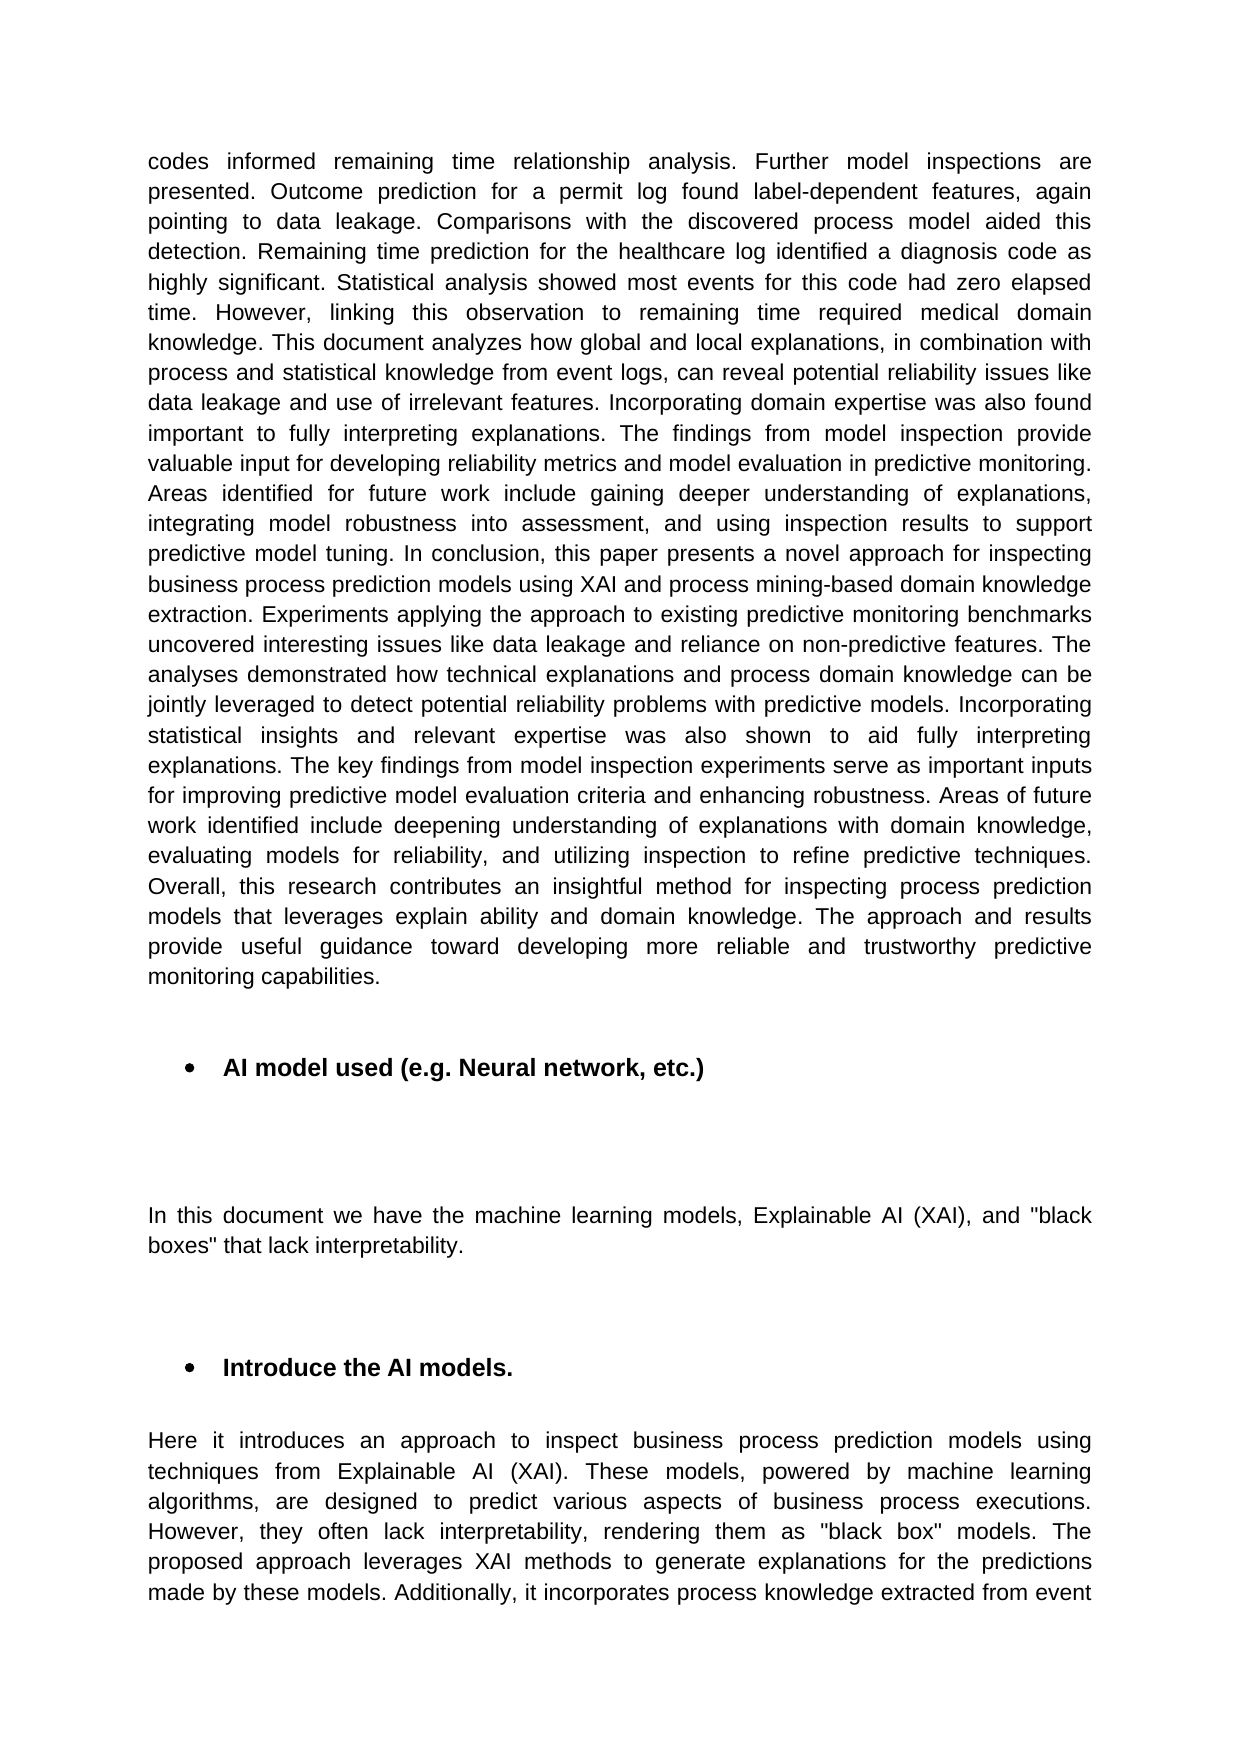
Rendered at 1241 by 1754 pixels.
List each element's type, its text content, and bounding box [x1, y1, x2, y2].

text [148, 148, 1093, 989]
text In this document we have the machine learning models, Explainable AI (XAI), and "black boxes" that lack interpretability. [148, 1202, 1093, 1258]
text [148, 1427, 1093, 1605]
list AI model used (e.g. Neural network, etc.) [185, 1053, 1093, 1082]
list Introduce the AI models. [185, 1353, 1093, 1382]
